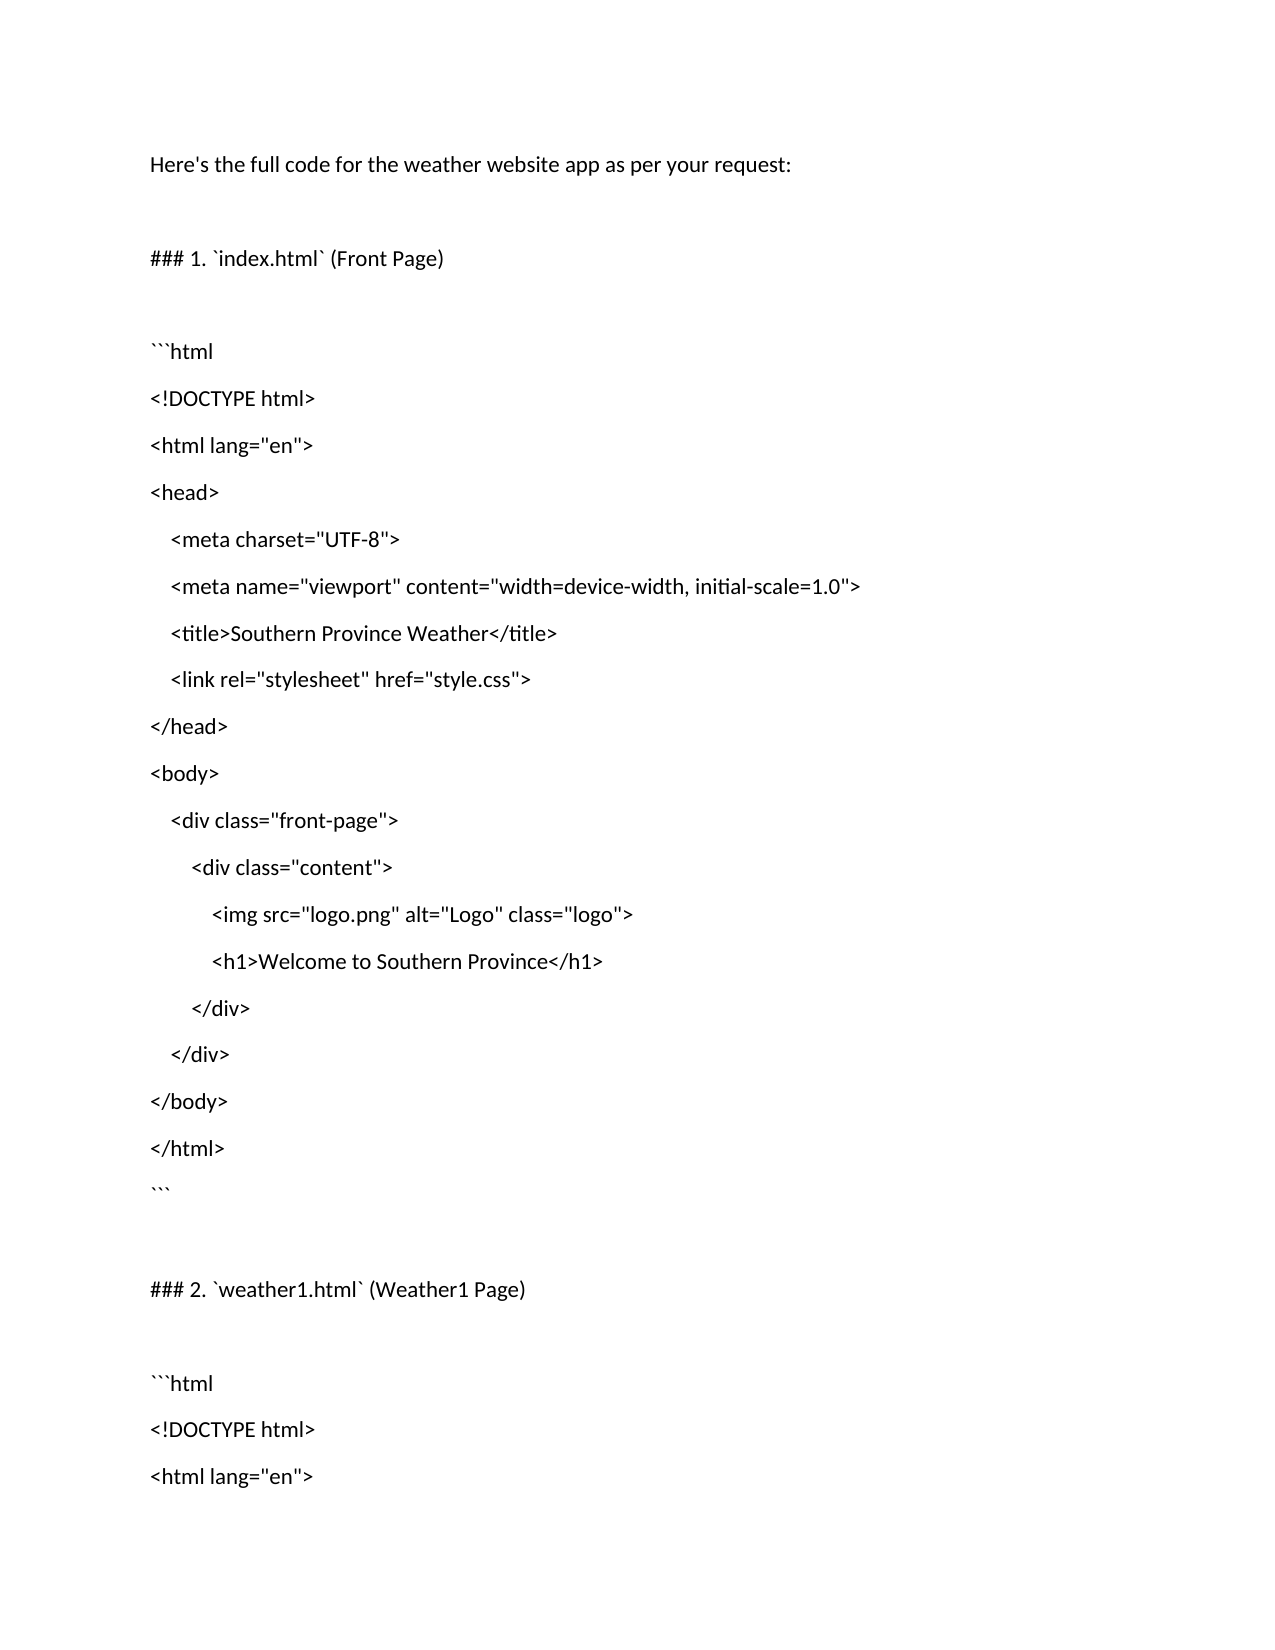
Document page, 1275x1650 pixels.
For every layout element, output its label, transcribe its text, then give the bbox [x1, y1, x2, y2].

text Here's the full code for the weather website app as per your request: [150, 150, 1125, 178]
text <link rel="stylesheet" href="style.css"> [150, 666, 1125, 694]
text <head> [150, 478, 1125, 506]
text <body> [150, 759, 1125, 787]
text ### 1. `index.html` (Front Page) [150, 244, 1125, 272]
text </div> [150, 994, 1125, 1022]
text <!DOCTYPE html> [150, 1416, 1125, 1444]
text <title>Southern Province Weather</title> [150, 619, 1125, 647]
text <meta name="viewport" content="width=device-width, initial-scale=1.0"> [150, 572, 1125, 600]
text </div> [150, 1041, 1125, 1069]
text ```html [150, 337, 1125, 366]
text <h1>Welcome to Southern Province</h1> [150, 947, 1125, 975]
text <img src="logo.png" alt="Logo" class="logo"> [150, 900, 1125, 928]
text <html lang="en"> [150, 431, 1125, 459]
text </html> [150, 1134, 1125, 1162]
text </body> [150, 1087, 1125, 1116]
text <div class="front-page"> [150, 806, 1125, 834]
text <div class="content"> [150, 853, 1125, 881]
text <html lang="en"> [150, 1462, 1125, 1491]
text <!DOCTYPE html> [150, 384, 1125, 412]
text </head> [150, 712, 1125, 741]
text ### 2. `weather1.html` (Weather1 Page) [150, 1275, 1125, 1303]
text <meta charset="UTF-8"> [150, 525, 1125, 553]
text ```html [150, 1369, 1125, 1397]
text ``` [150, 1181, 1125, 1209]
